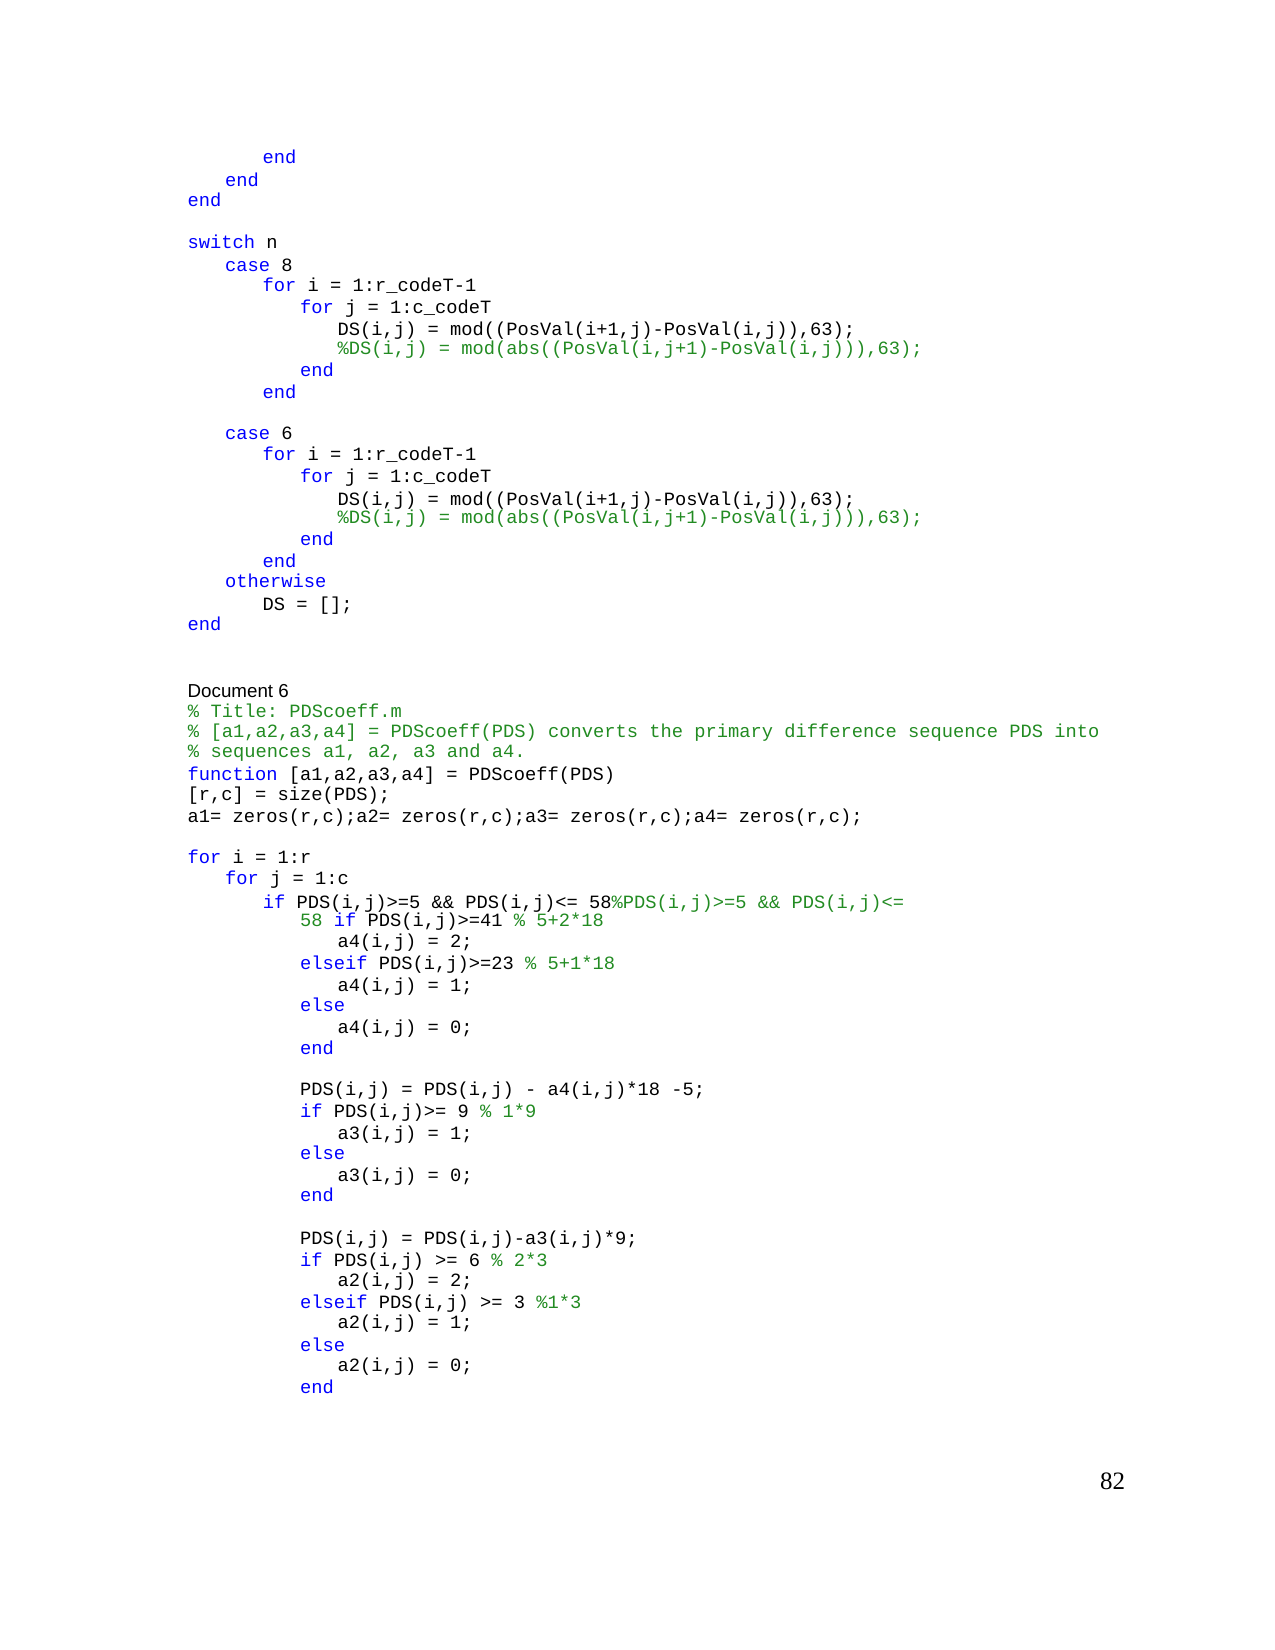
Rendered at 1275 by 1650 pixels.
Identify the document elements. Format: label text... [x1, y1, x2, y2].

list [a1,a2,a3,a4] = PDScoeff(PDS) converts the primary difference sequence PDS into [188, 721, 1125, 742]
text case 8 [225, 254, 1125, 275]
text end [187, 614, 1125, 636]
text a3(i,j) = 1; [337, 1123, 1125, 1143]
text for j = 1:c_codeT [300, 466, 1125, 487]
list Title: PDScoeff.m [188, 701, 1125, 721]
text end [262, 382, 1125, 402]
text else [300, 1144, 1125, 1165]
text PDS(i,j) = PDS(i,j) - a4(i,j)*18 -5; [300, 1080, 1125, 1101]
text switch n [187, 233, 1125, 254]
text DS(i,j) = mod((PosVal(i+1,j)-PosVal(i,j)),63); %DS(i,j) = mod(abs((PosVal(i,j+1)-PosVal(i,j))),63); [337, 489, 923, 529]
text DS(i,j) = mod((PosVal(i+1,j)-PosVal(i,j)),63); %DS(i,j) = mod(abs((PosVal(i,j+1)-PosVal(i,j))),63); [337, 320, 923, 360]
text case 6 [225, 424, 1125, 445]
text otherwise [225, 572, 1125, 593]
text for i = 1:r_codeT-1 [262, 445, 1125, 466]
text a4(i,j) = 2; [337, 932, 1125, 953]
text end [300, 360, 1125, 382]
text for j = 1:c [225, 869, 1125, 890]
text a4(i,j) = 1; [337, 975, 1125, 996]
text end [225, 169, 1125, 190]
text if PDS(i,j)>= 9 % 1*9 [300, 1102, 1125, 1123]
text end [262, 551, 1125, 572]
text PDS(i,j) = PDS(i,j)-a3(i,j)*9; [300, 1229, 1125, 1250]
text end [300, 530, 1125, 551]
text elseif PDS(i,j) >= 3 %1*3 [300, 1292, 1125, 1313]
text function [a1,a2,a3,a4] = PDScoeff(PDS) [187, 763, 1125, 784]
text a2(i,j) = 2; [337, 1271, 1125, 1292]
text DS = []; [262, 593, 1125, 614]
text [r,c] = size(PDS); [187, 784, 1125, 806]
text a4(i,j) = 0; [337, 1017, 1125, 1038]
text end [300, 1377, 1125, 1397]
text a2(i,j) = 0; [337, 1356, 1125, 1377]
text Document 6 [187, 679, 1125, 701]
text a1= zeros(r,c);a2= zeros(r,c);a3= zeros(r,c);a4= zeros(r,c); [187, 806, 1125, 826]
text for i = 1:r_codeT-1 [262, 276, 1125, 297]
text for j = 1:c_codeT [300, 297, 1125, 317]
text a3(i,j) = 0; [337, 1165, 1125, 1186]
text elseif PDS(i,j)>=23 % 5+1*18 [300, 954, 1125, 975]
text if PDS(i,j) >= 6 % 2*3 [300, 1250, 1125, 1271]
text end [262, 148, 1125, 169]
text else [300, 1334, 1125, 1355]
text for i = 1:r [187, 848, 1125, 869]
text end [187, 191, 1125, 212]
text if PDS(i,j)>=5 && PDS(i,j)<= 58%PDS(i,j)>=5 && PDS(i,j)<= 58 if PDS(i,j)>=41 % 5+2*18 [263, 892, 937, 932]
text end [300, 1186, 1125, 1207]
text else [300, 996, 1125, 1017]
text a2(i,j) = 1; [337, 1313, 1125, 1334]
text 82 [1100, 1466, 1125, 1495]
text end [300, 1038, 1125, 1059]
list sequences a1, a2, a3 and a4. [188, 742, 1125, 763]
